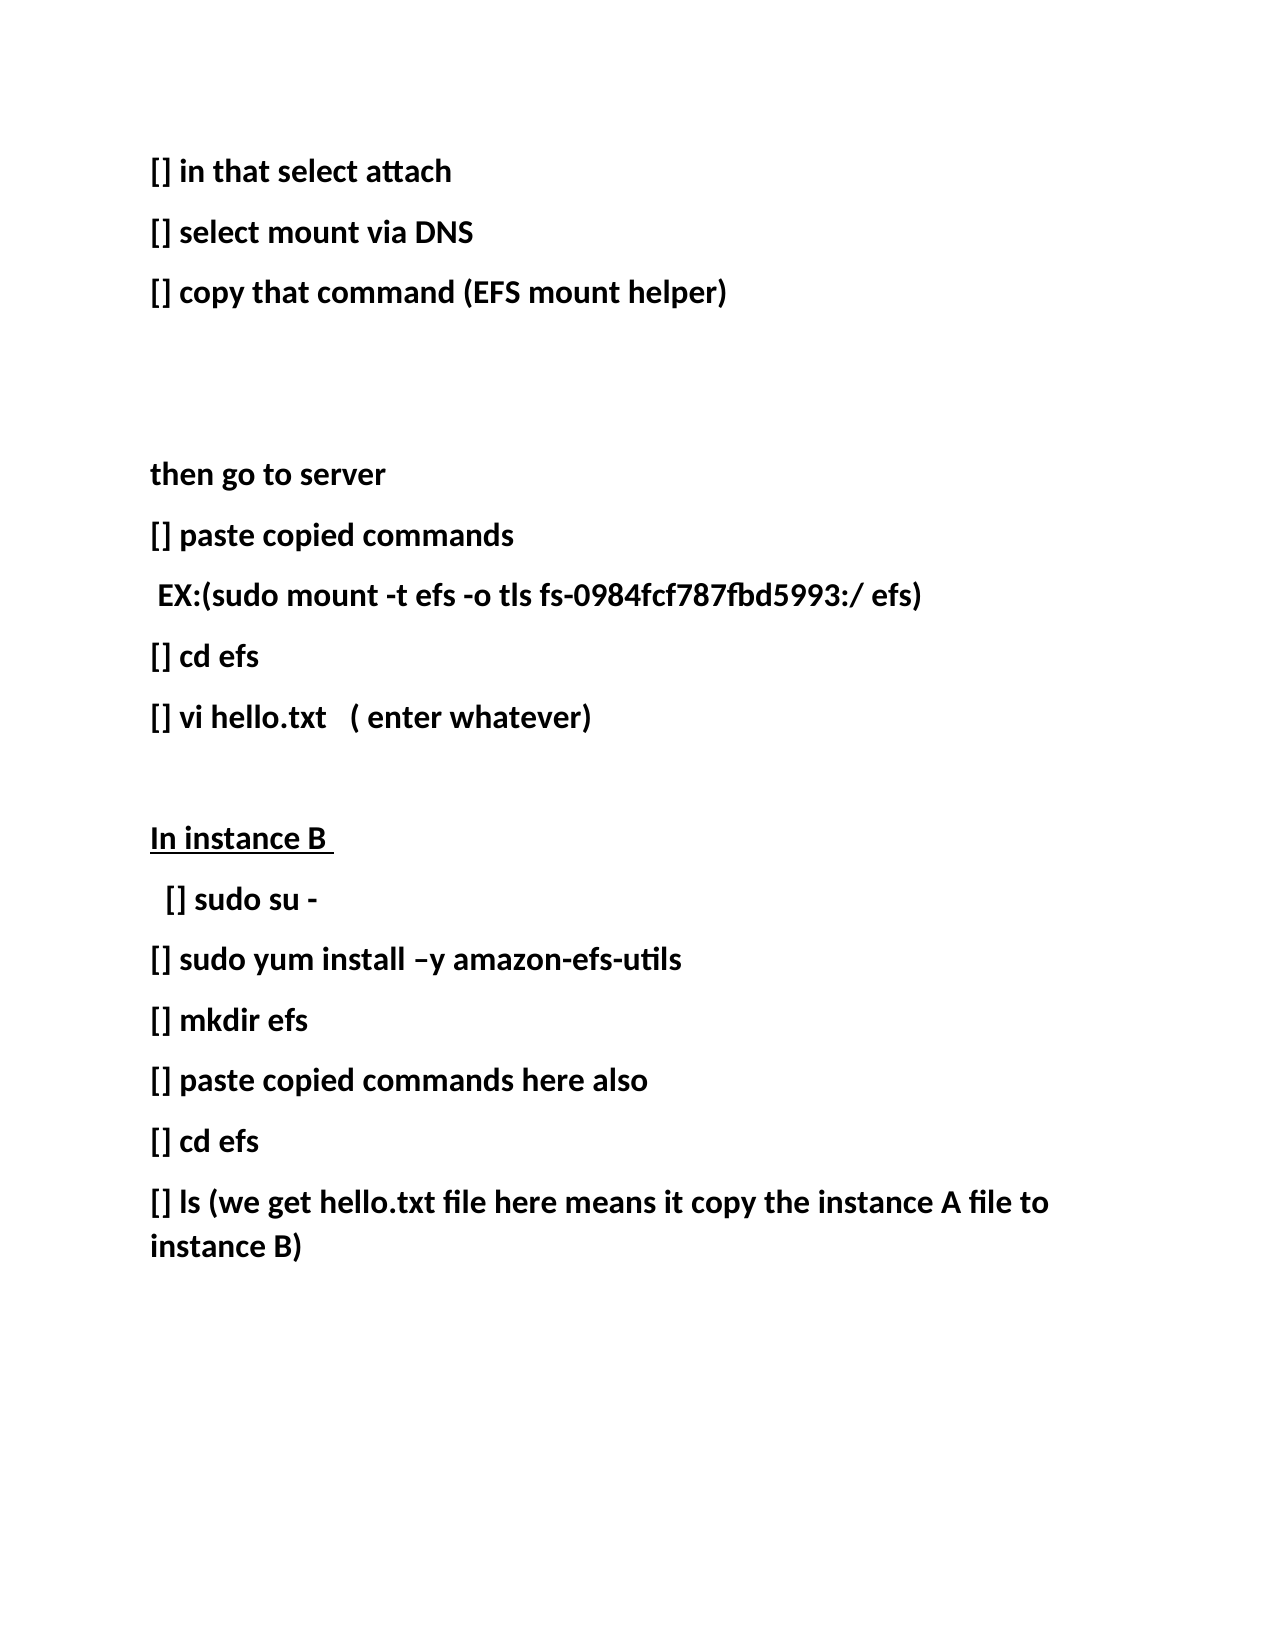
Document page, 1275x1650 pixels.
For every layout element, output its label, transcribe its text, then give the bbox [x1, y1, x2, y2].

text EX:(sudo mount -t efs -o tls fs-0984fcf787fbd5993:/ efs) [150, 574, 1125, 615]
text In instance B [150, 817, 1125, 858]
text [] in that select attach [150, 150, 1125, 191]
text [] cd efs [150, 635, 1125, 676]
text [] sudo su - [150, 877, 1125, 918]
text [] vi hello.txt ( enter whatever) [150, 696, 1125, 736]
text [] sudo yum install –y amazon-efs-utils [150, 938, 1125, 979]
text [] ls (we get hello.txt file here means it copy the instance A file to instance B) [150, 1181, 1125, 1265]
text [] paste copied commands [150, 514, 1125, 554]
text [] mkdir efs [150, 999, 1125, 1039]
text then go to server [150, 453, 1125, 494]
text [] copy that command (EFS mount helper) [150, 271, 1125, 312]
text [] select mount via DNS [150, 211, 1125, 251]
text [] cd efs [150, 1120, 1125, 1161]
text [] paste copied commands here also [150, 1059, 1125, 1100]
